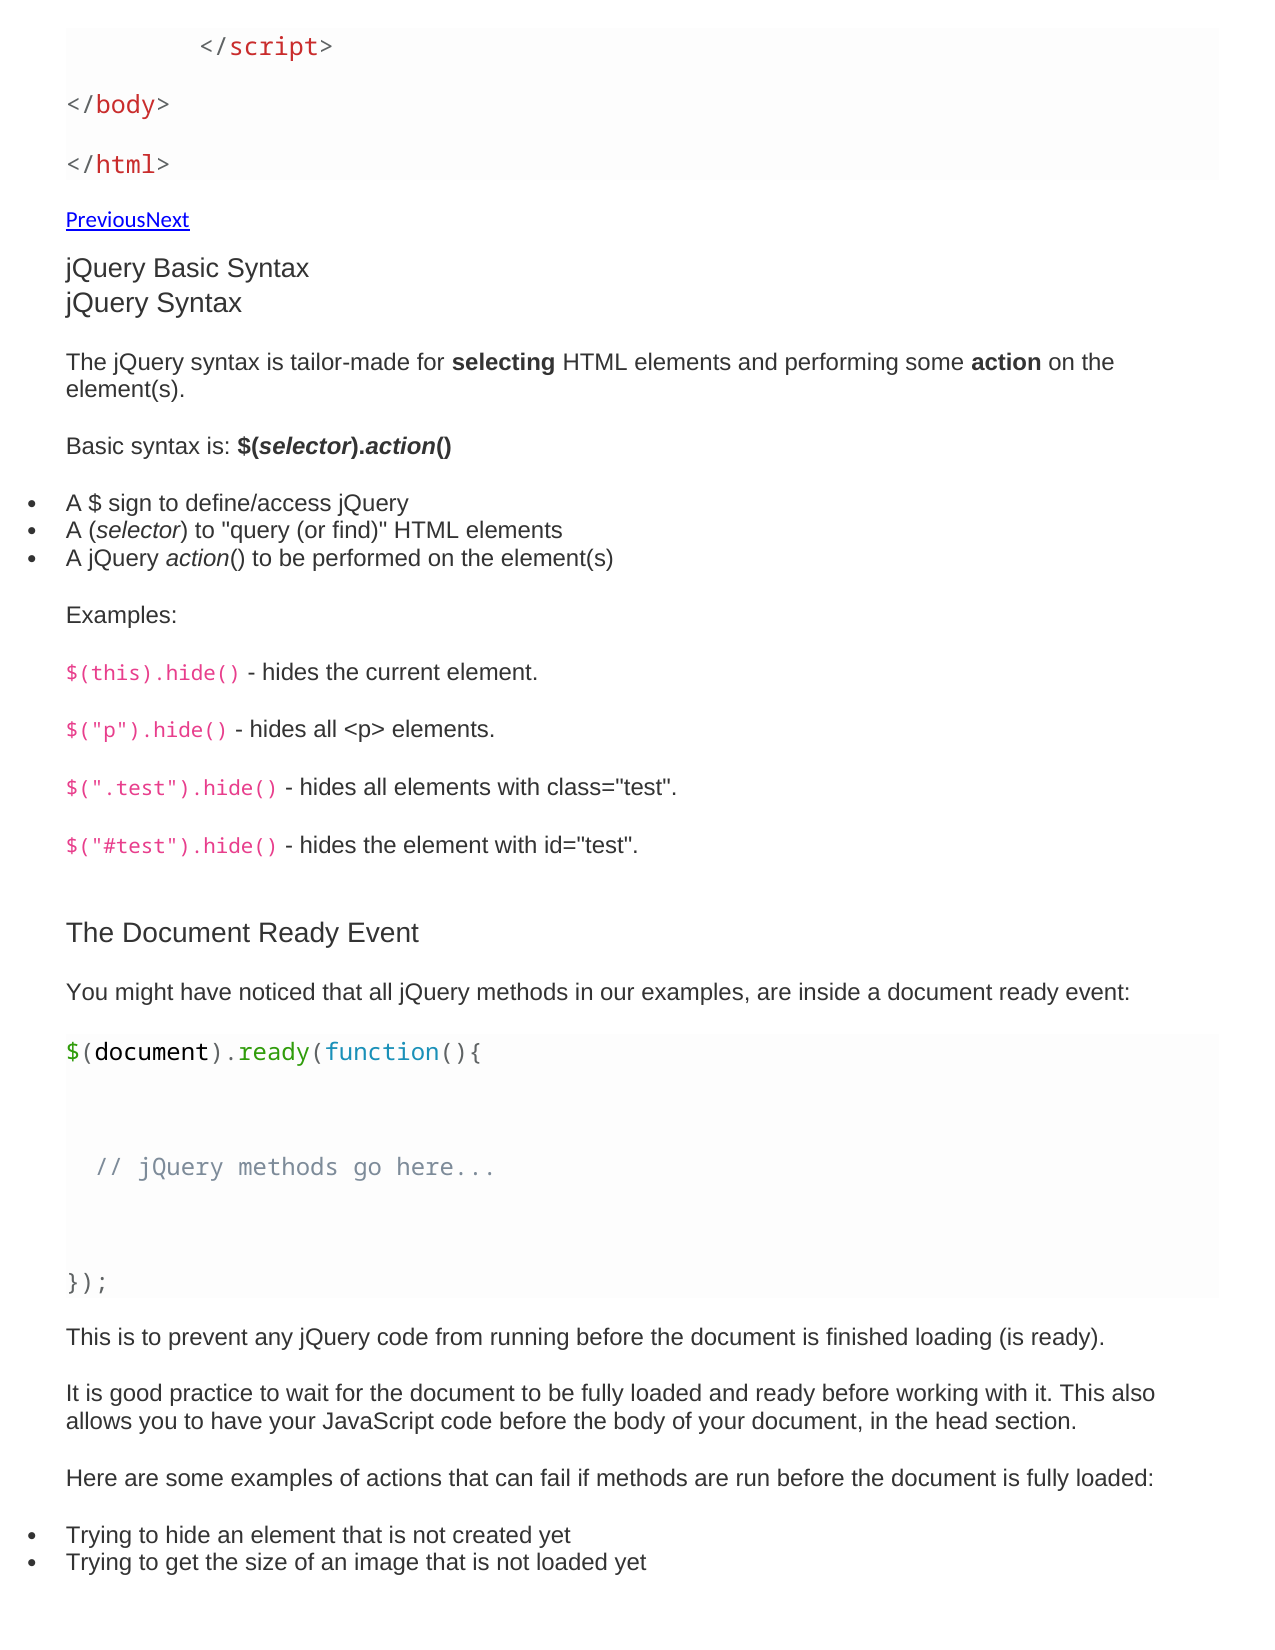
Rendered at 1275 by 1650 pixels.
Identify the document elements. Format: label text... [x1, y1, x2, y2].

list A (selector) to "query (or find)" HTML elements [28, 516, 1219, 544]
text jQuery Syntax [66, 286, 1219, 318]
text $(this).hide() - hides the current element. [66, 657, 1219, 686]
text Basic syntax is: $(selector).action() [66, 432, 1219, 459]
text </body> [66, 87, 1219, 121]
text $("#test").hide() - hides the element with id="test". [66, 831, 1219, 887]
text This is to prevent any jQuery code from running before the document is finished loading (is ready). [66, 1323, 1219, 1350]
text Examples: [66, 601, 1219, 628]
text PreviousNext [66, 205, 1219, 233]
text The jQuery syntax is tailor-made for selecting HTML elements and performing some action on the element(s). [66, 347, 1219, 403]
text The Document Ready Event [66, 916, 1219, 949]
list A $ sign to define/access jQuery [28, 489, 1219, 516]
text // jQuery methods go here... [66, 1150, 1219, 1182]
text $(".test").hide() - hides all elements with class="test". [66, 773, 1219, 802]
text </script> [66, 28, 1219, 62]
text $(document).ready(function(){ [66, 1034, 1219, 1067]
text </html> [66, 146, 1219, 180]
text It is good practice to wait for the document to be fully loaded and ready before working with it. This also allows you to have your JavaScript code before the body of your document, in the head section. [66, 1379, 1219, 1434]
list A jQuery action() to be performed on the element(s) [28, 544, 1219, 571]
text $("p").hide() - hides all <p> elements. [66, 715, 1219, 744]
text You might have noticed that all jQuery methods in our examples, are inside a document ready event: [66, 978, 1219, 1005]
subtitle jQuery Basic Syntax [66, 252, 1219, 283]
text }); [66, 1265, 1219, 1298]
text Here are some examples of actions that can fail if methods are run before the document is fully loaded: [66, 1464, 1219, 1491]
list Trying to hide an element that is not created yet [28, 1521, 1219, 1548]
list Trying to get the size of an image that is not loaded yet [28, 1548, 1219, 1576]
